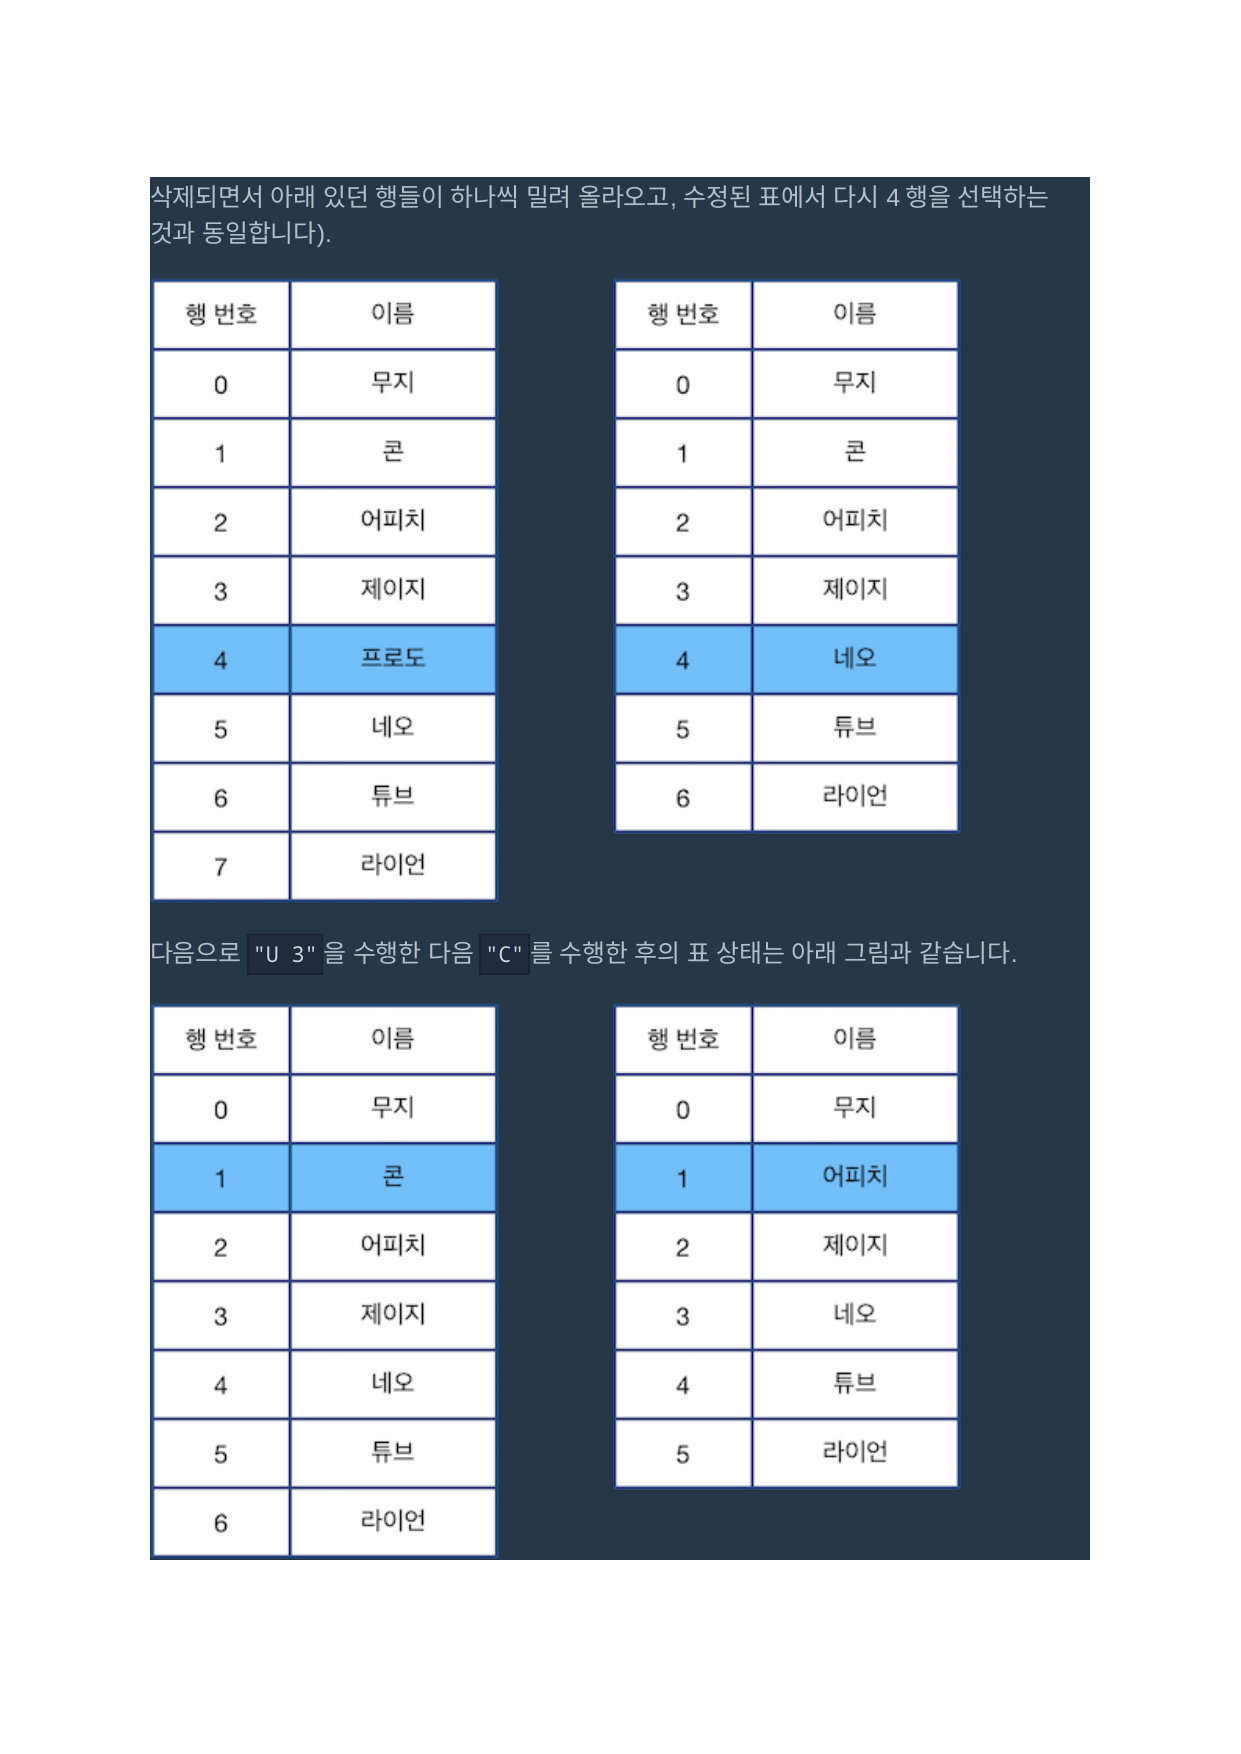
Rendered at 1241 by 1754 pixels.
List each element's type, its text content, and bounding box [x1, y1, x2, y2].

text 다음으로 "U 3"을 수행한 다음 "C"를 수행한 후의 표 상태는 아래 그림과 같습니다. [530, 933, 1090, 975]
text 다음으로 "U 3"을 수행한 다음 "C"를 수행한 후의 표 상태는 아래 그림과 같습니다. [150, 933, 322, 975]
picture [150, 1003, 963, 1561]
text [150, 177, 1090, 250]
picture [150, 278, 963, 905]
text 다음으로 "U 3"을 수행한 다음 "C"를 수행한 후의 표 상태는 아래 그림과 같습니다. [323, 933, 529, 975]
